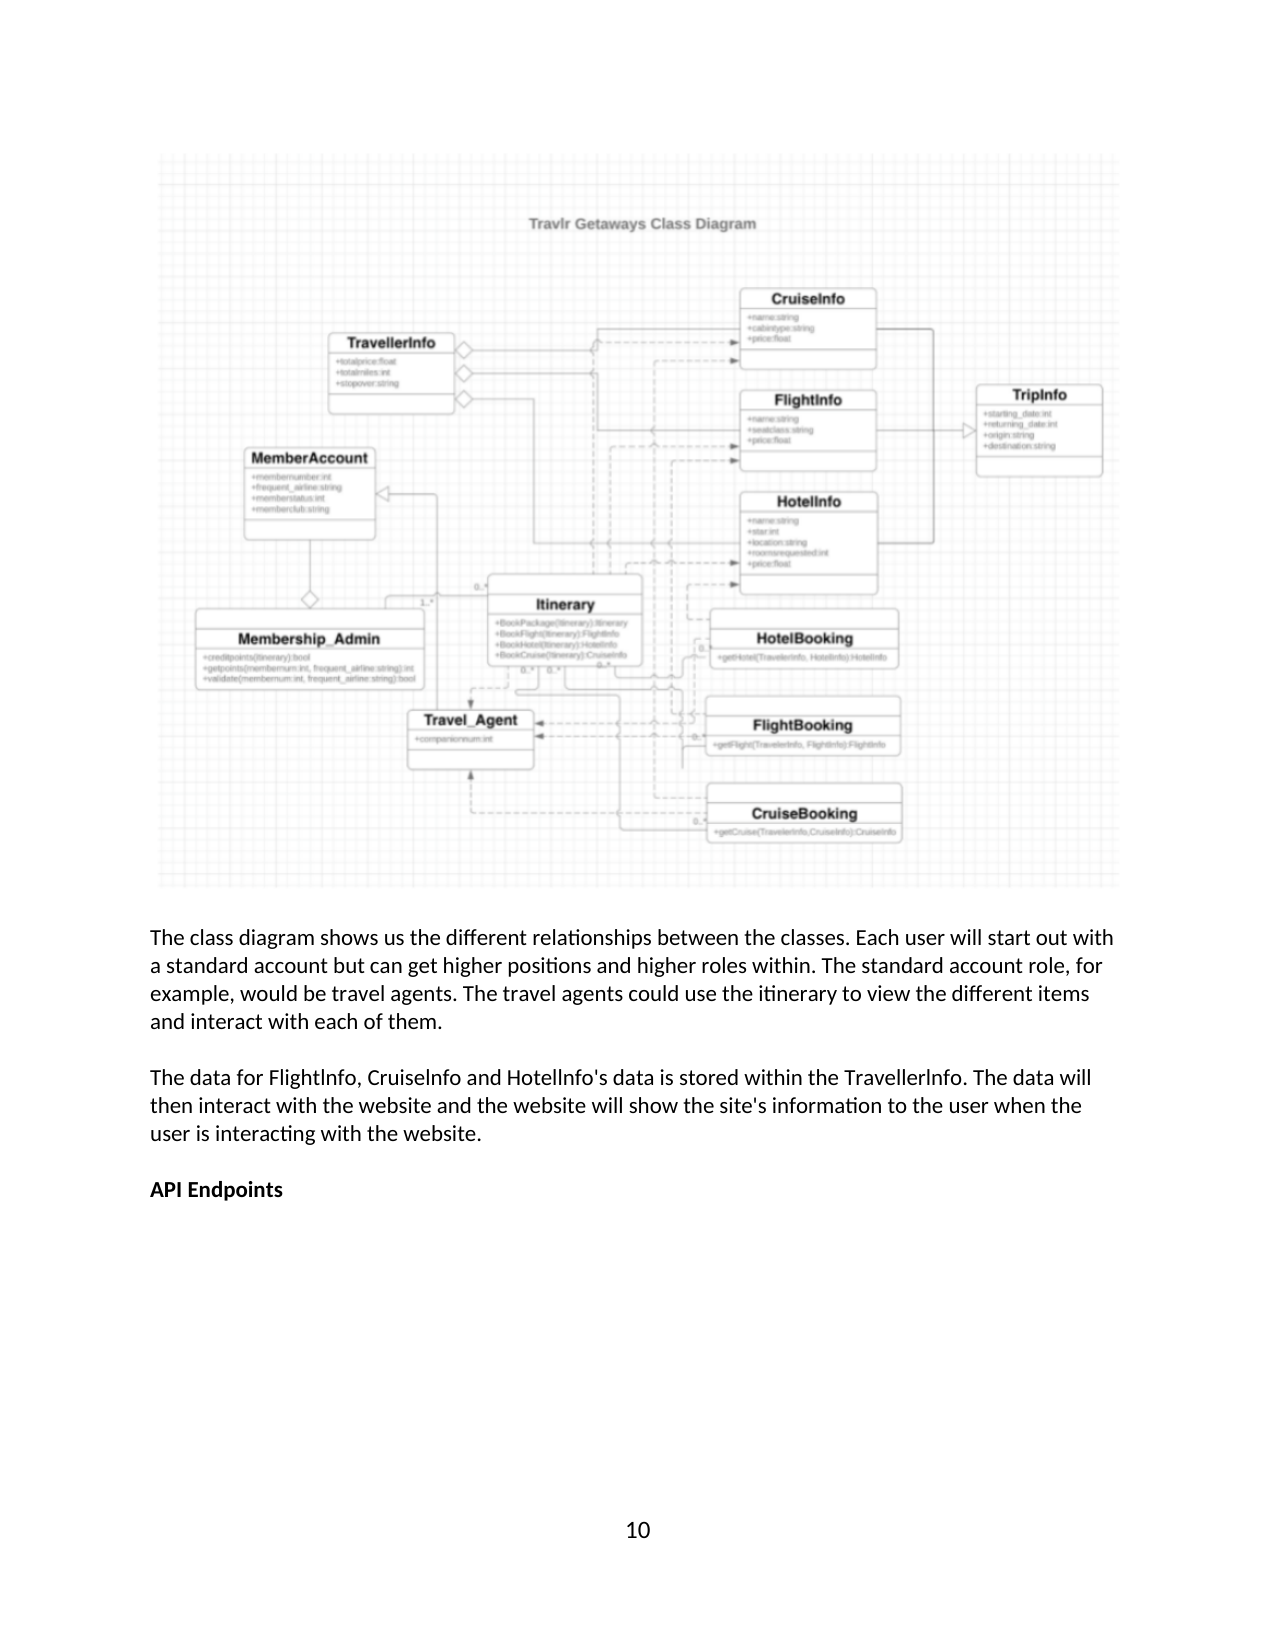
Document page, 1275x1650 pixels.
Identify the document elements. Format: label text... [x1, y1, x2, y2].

text The data for Flightlnfo, Cruiselnfo and Hotellnfo's data is stored within the Travellerlnfo. The data will then interact with the website and the website will show the site's information to the user when the user is interacting with the website. [150, 1063, 1125, 1147]
subtitle API Endpoints [150, 1175, 1125, 1203]
picture [150, 150, 1125, 893]
text The class diagram shows us the different relationships between the classes. Each user will start out with a standard account but can get higher positions and higher roles within. The standard account role, for example, would be travel agents. The travel agents could use the itinerary to view the different items and interact with each of them. [150, 923, 1125, 1035]
